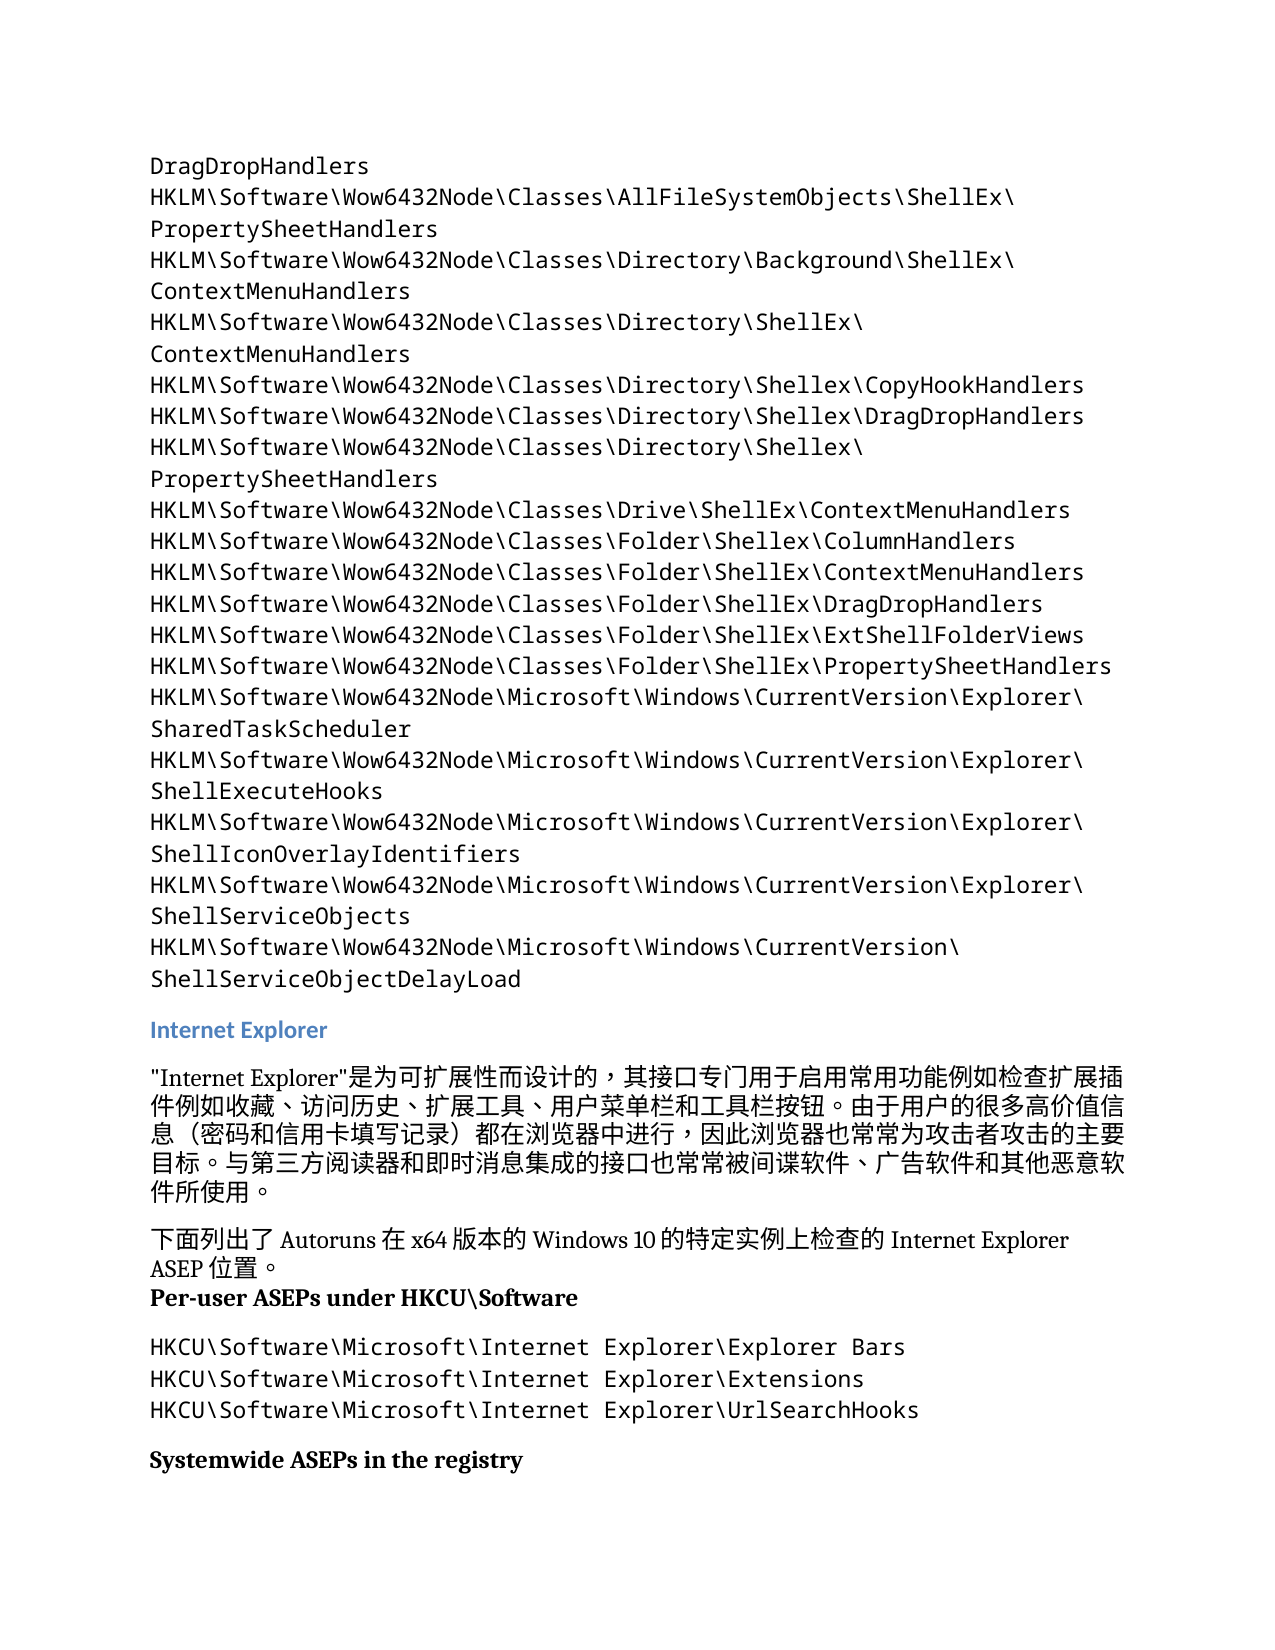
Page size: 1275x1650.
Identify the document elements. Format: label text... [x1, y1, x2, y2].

text 下面列出了Autoruns在x64版本的Windows 10的特定实例上检查的Internet Explorer ASEP位置。 Per-user ASEPs under HKCU\Software [150, 1226, 1125, 1313]
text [150, 150, 1125, 994]
subtitle Internet Explorer [150, 1014, 1125, 1045]
text HKCU\Software\Microsoft\Internet Explorer\Explorer Bars HKCU\Software\Microsoft\Internet Explorer\Extensions HKCU\Software\Microsoft\Internet Explorer\UrlSearchHooks [150, 1331, 1125, 1425]
text "Internet Explorer"是为可扩展性而设计的，其接口专门用于启用常用功能例如检查扩展插件例如收藏、访问历史、扩展工具、用户菜单栏和工具栏按钮。由于用户的很多高价值信息（密码和信用卡填写记录）都在浏览器中进行，因此浏览器也常常为攻击者攻击的主要目标。与第三方阅读器和即时消息集成的接口也常常被间谍软件、广告软件和其他恶意软件所使用。 [150, 1064, 1125, 1208]
text Systemwide ASEPs in the registry [150, 1446, 1125, 1475]
